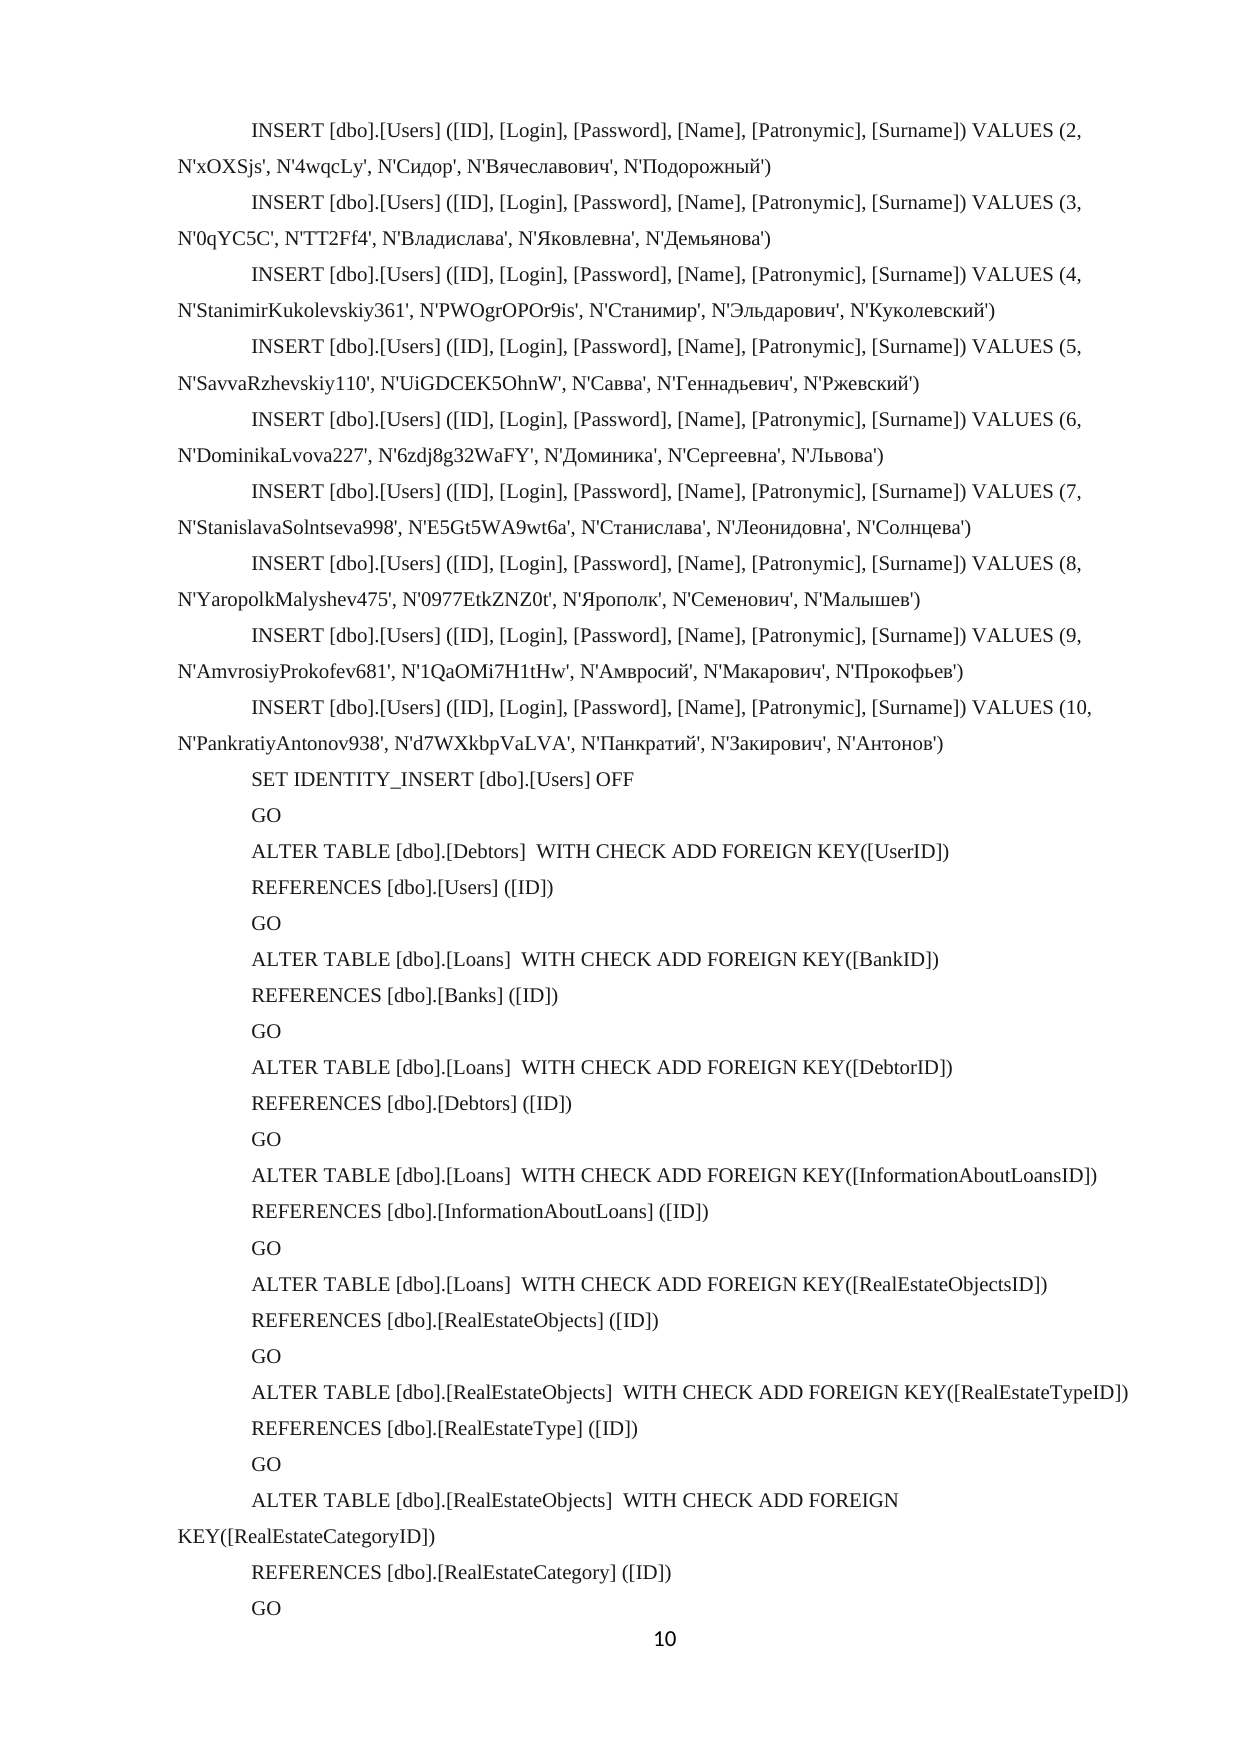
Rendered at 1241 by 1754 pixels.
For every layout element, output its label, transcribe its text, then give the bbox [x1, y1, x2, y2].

text ALTER TABLE [dbo].[Loans] WITH CHECK ADD FOREIGN KEY([DebtorID]) [177, 1055, 1150, 1079]
text GO [177, 1596, 1150, 1620]
text REFERENCES [dbo].[RealEstateType] ([ID]) [177, 1416, 1150, 1440]
text INSERT [dbo].[Users] ([ID], [Login], [Password], [Name], [Patronymic], [Surname]) VALUES (3, N'0qYC5C', N'TT2Ff4', N'Владислава', N'Яковлевна', N'Демьянова') [177, 190, 1150, 250]
text INSERT [dbo].[Users] ([ID], [Login], [Password], [Name], [Patronymic], [Surname]) VALUES (2, N'xOXSjs', N'4wqcLy', N'Сидор', N'Вячеславович', N'Подорожный') [177, 118, 1150, 178]
text ALTER TABLE [dbo].[Loans] WITH CHECK ADD FOREIGN KEY([BankID]) [177, 947, 1150, 971]
text GO [177, 1019, 1150, 1043]
text GO [177, 803, 1150, 827]
text GO [177, 1452, 1150, 1476]
text ALTER TABLE [dbo].[Loans] WITH CHECK ADD FOREIGN KEY([RealEstateObjectsID]) [177, 1271, 1150, 1296]
text GO [177, 1127, 1150, 1151]
text INSERT [dbo].[Users] ([ID], [Login], [Password], [Name], [Patronymic], [Surname]) VALUES (7, N'StanislavaSolntseva998', N'E5Gt5WA9wt6a', N'Станислава', N'Леонидовна', N'Солнцева') [177, 478, 1150, 539]
text GO [177, 1343, 1150, 1368]
text INSERT [dbo].[Users] ([ID], [Login], [Password], [Name], [Patronymic], [Surname]) VALUES (6, N'DominikaLvova227', N'6zdj8g32WaFY', N'Доминика', N'Сергеевна', N'Львова') [177, 406, 1150, 467]
text GO [177, 911, 1150, 935]
text ALTER TABLE [dbo].[Loans] WITH CHECK ADD FOREIGN KEY([InformationAboutLoansID]) [177, 1163, 1150, 1187]
text INSERT [dbo].[Users] ([ID], [Login], [Password], [Name], [Patronymic], [Surname]) VALUES (9, N'AmvrosiyProkofev681', N'1QaOMi7H1tHw', N'Амвросий', N'Макарович', N'Прокофьев') [177, 623, 1150, 683]
text REFERENCES [dbo].[InformationAboutLoans] ([ID]) [177, 1199, 1150, 1223]
text GO [177, 1235, 1150, 1259]
text REFERENCES [dbo].[Banks] ([ID]) [177, 983, 1150, 1007]
text REFERENCES [dbo].[RealEstateObjects] ([ID]) [177, 1307, 1150, 1332]
text INSERT [dbo].[Users] ([ID], [Login], [Password], [Name], [Patronymic], [Surname]) VALUES (4, N'StanimirKukolevskiy361', N'PWOgrOPOr9is', N'Станимир', N'Эльдарович', N'Куколевский') [177, 262, 1150, 322]
text INSERT [dbo].[Users] ([ID], [Login], [Password], [Name], [Patronymic], [Surname]) VALUES (10, N'PankratiyAntonov938', N'd7WXkbpVaLVA', N'Панкратий', N'Закирович', N'Антонов') [177, 695, 1150, 755]
text ALTER TABLE [dbo].[Debtors] WITH CHECK ADD FOREIGN KEY([UserID]) [177, 839, 1150, 863]
text INSERT [dbo].[Users] ([ID], [Login], [Password], [Name], [Patronymic], [Surname]) VALUES (5, N'SavvaRzhevskiy110', N'UiGDCEK5OhnW', N'Савва', N'Геннадьевич', N'Ржевский') [177, 334, 1150, 394]
text SET IDENTITY_INSERT [dbo].[Users] OFF [177, 767, 1150, 791]
text INSERT [dbo].[Users] ([ID], [Login], [Password], [Name], [Patronymic], [Surname]) VALUES (8, N'YaropolkMalyshev475', N'0977EtkZNZ0t', N'Ярополк', N'Семенович', N'Малышев') [177, 551, 1150, 611]
text REFERENCES [dbo].[Users] ([ID]) [177, 875, 1150, 899]
text ALTER TABLE [dbo].[RealEstateObjects] WITH CHECK ADD FOREIGN KEY([RealEstateTypeID]) [177, 1379, 1150, 1404]
text ALTER TABLE [dbo].[RealEstateObjects] WITH CHECK ADD FOREIGN KEY([RealEstateCategoryID]) [177, 1488, 1150, 1548]
text REFERENCES [dbo].[RealEstateCategory] ([ID]) [177, 1560, 1150, 1584]
text REFERENCES [dbo].[Debtors] ([ID]) [177, 1091, 1150, 1115]
